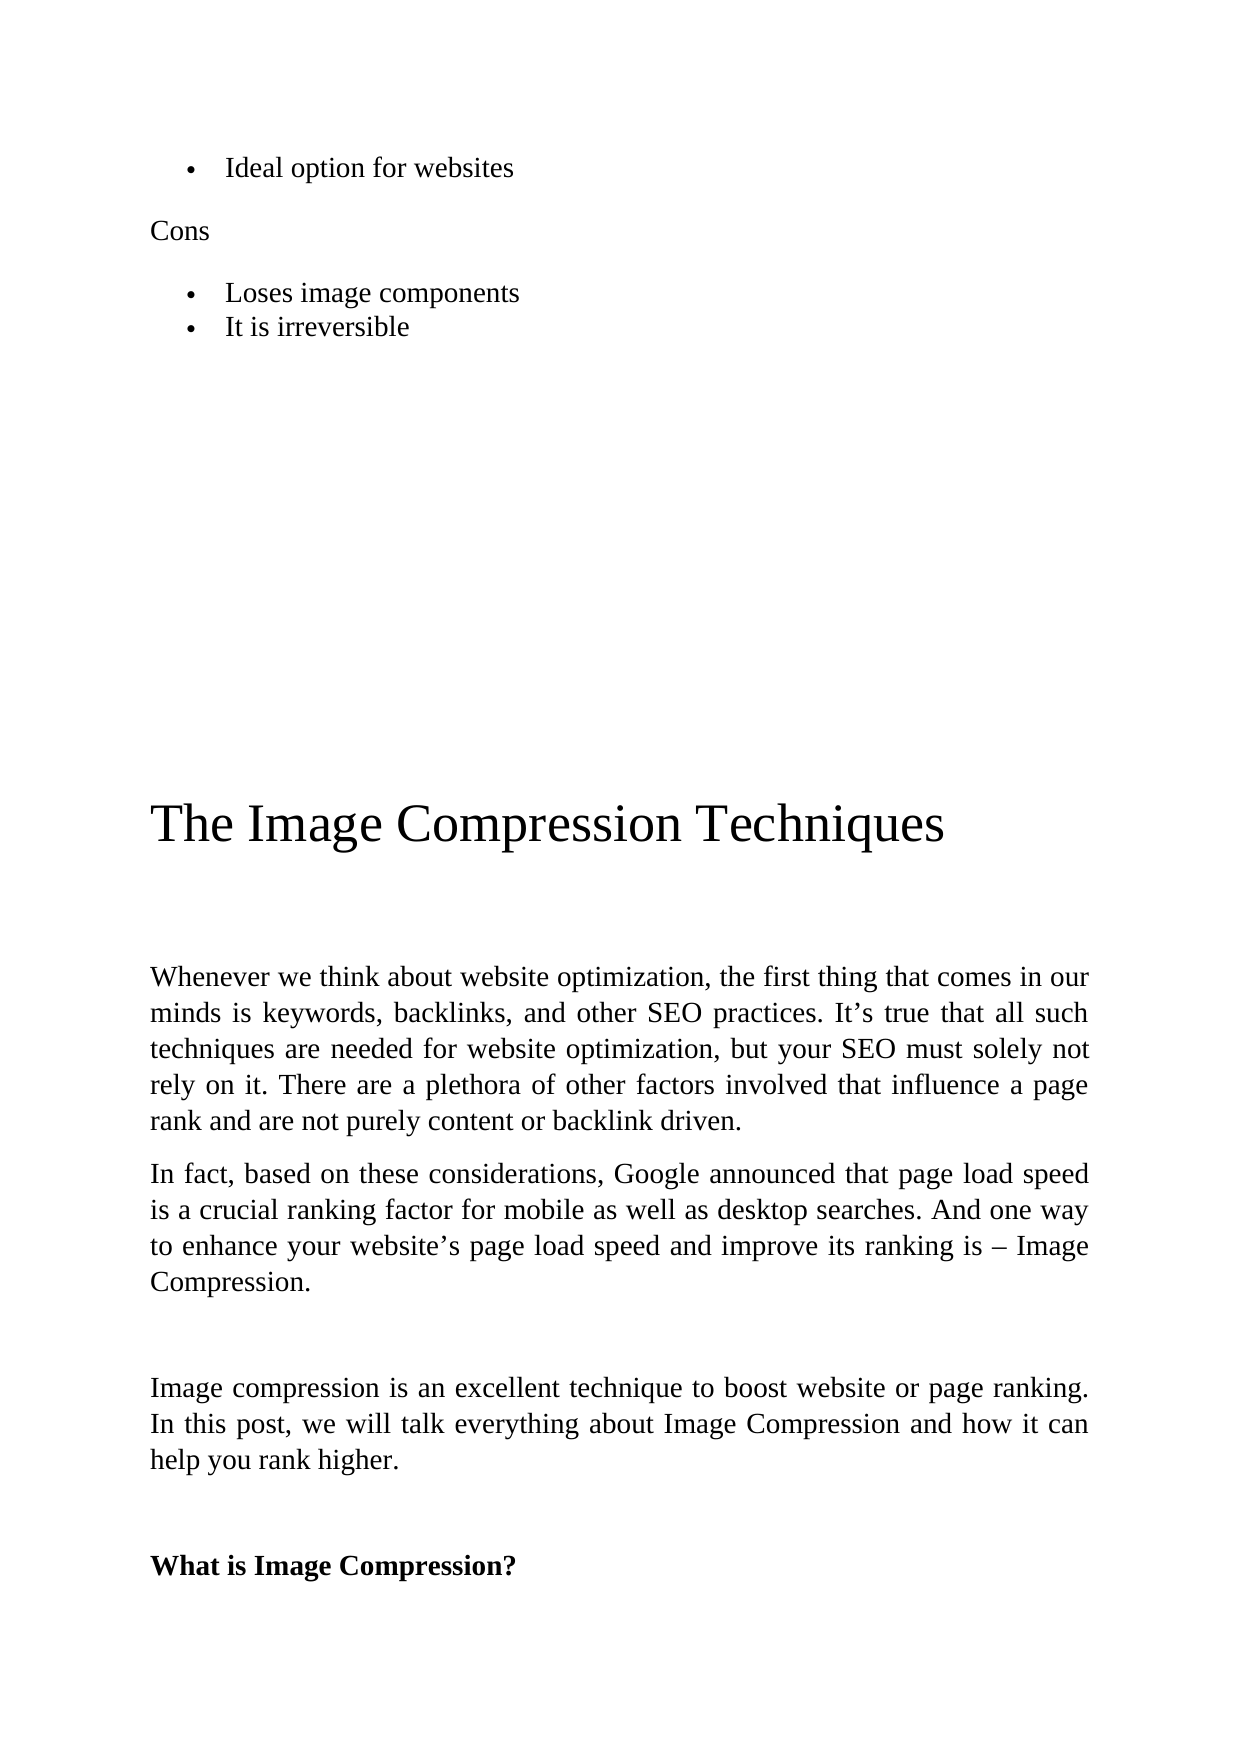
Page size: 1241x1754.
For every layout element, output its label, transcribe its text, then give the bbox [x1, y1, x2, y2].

list Ideal option for websites [187, 150, 1090, 183]
list It is irreversible [187, 309, 1090, 342]
text What is Image Compression? [150, 1548, 1090, 1582]
text In fact, based on these considerations, Google announced that page load speed is a crucial ranking factor for mobile as well as desktop searches. And one way to enhance your website’s page load speed and improve its ranking is – Image Compression. [150, 1156, 1090, 1298]
list Loses image components [187, 275, 1090, 309]
text Cons [150, 213, 1090, 246]
text Image compression is an excellent technique to boost website or page ranking. In this post, we will talk everything about Image Compression and how it can help you rank higher. [150, 1370, 1090, 1476]
text The Image Compression Techniques [150, 791, 1090, 853]
text Whenever we think about website optimization, the first thing that comes in our minds is keywords, backlinks, and other SEO practices. It’s true that all such techniques are needed for website optimization, but your SEO must solely not rely on it. There are a plethora of other factors involved that influence a page rank and are not purely content or backlink driven. [150, 959, 1090, 1137]
